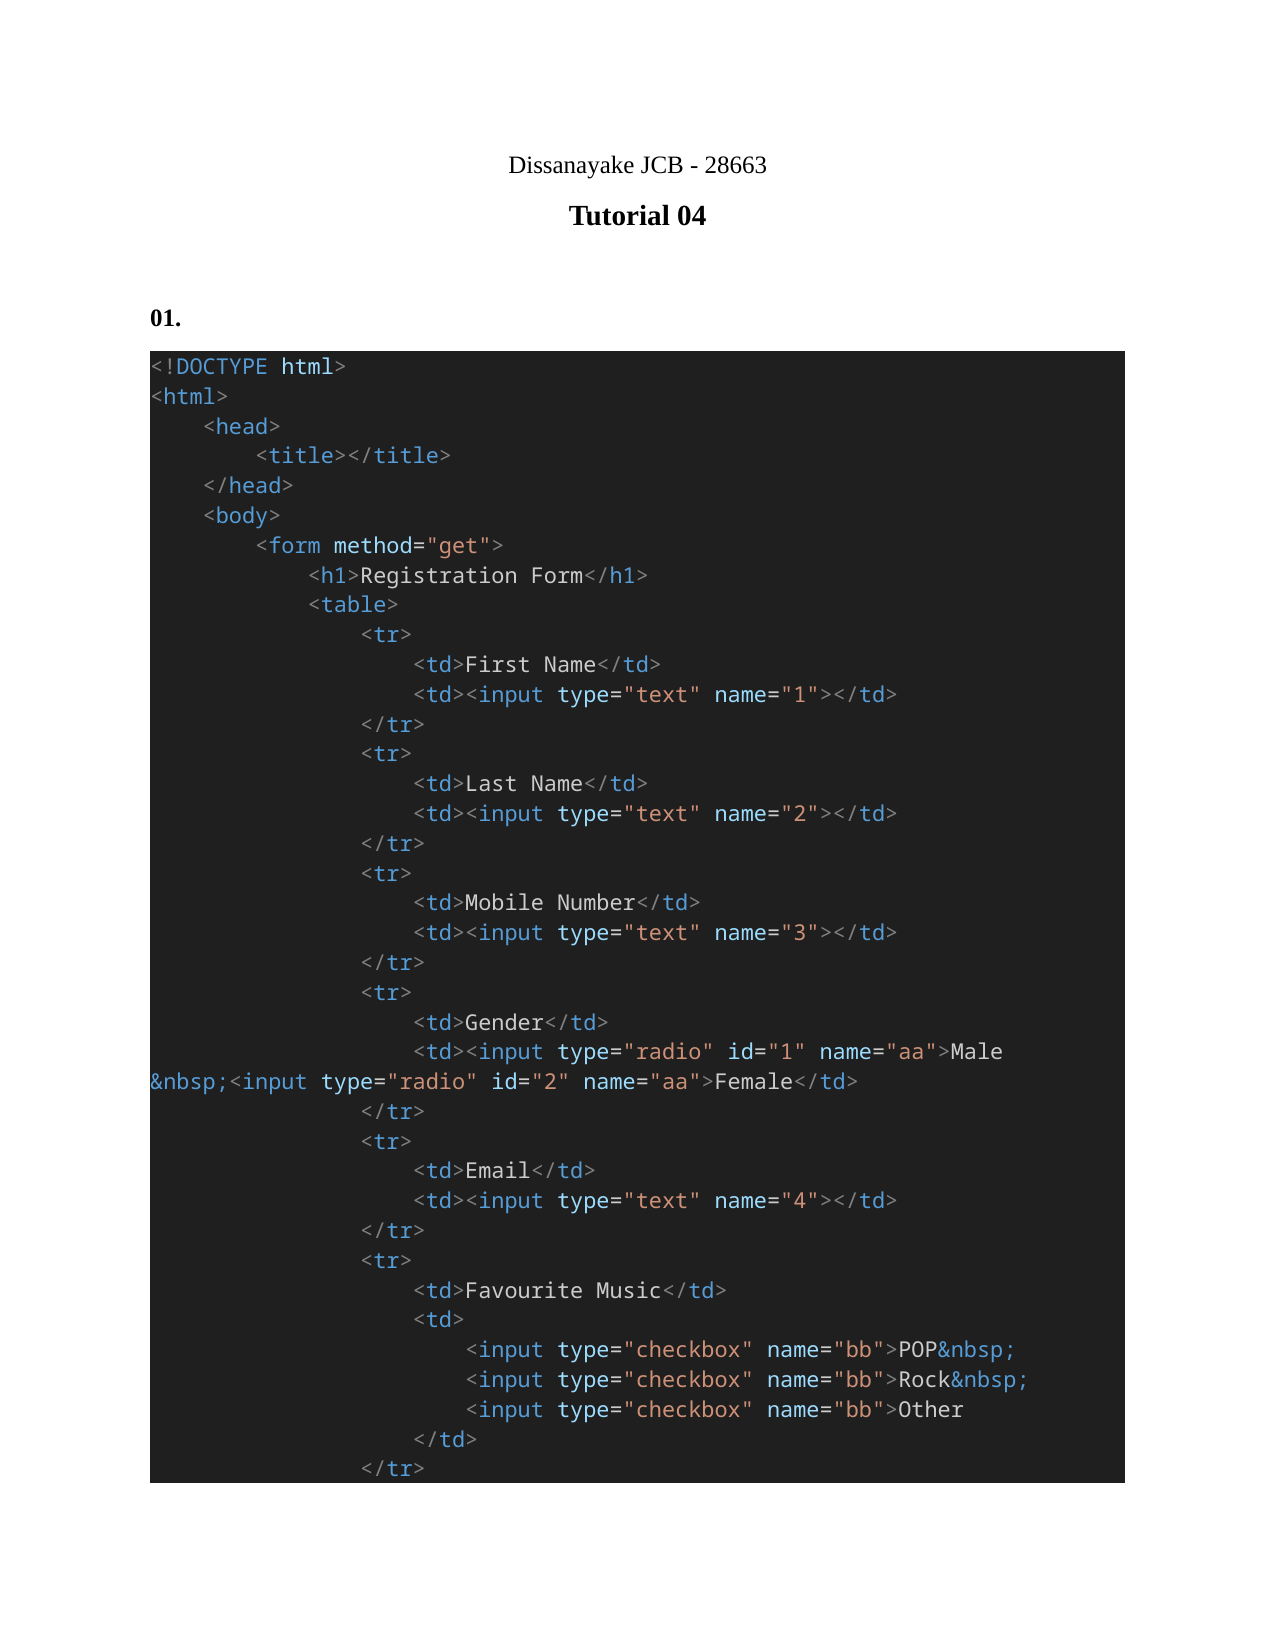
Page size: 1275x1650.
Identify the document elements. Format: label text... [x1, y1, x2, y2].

text <h1>Registration Form</h1> [150, 559, 1125, 589]
text <tr> [150, 619, 1125, 649]
text </tr> [150, 1453, 1125, 1483]
text <input type="checkbox" name="bb">Other [150, 1394, 1125, 1423]
text <tr> [150, 977, 1125, 1006]
text Dissanayake JCB - 28663 [150, 150, 1125, 179]
text 01. [150, 303, 1125, 332]
text <table> [150, 589, 1125, 619]
text <tr> [150, 1245, 1125, 1274]
text <!DOCTYPE html> [150, 351, 1125, 381]
text <td><input type="text" name="4"></td> [150, 1185, 1125, 1215]
text </tr> [150, 947, 1125, 977]
text <td>Email</td> [150, 1155, 1125, 1185]
text <tr> [150, 738, 1125, 768]
text <td>Gender</td> [150, 1006, 1125, 1036]
text <td> [150, 1304, 1125, 1334]
text <td><input type="radio" id="1" name="aa">Male &nbsp;<input type="radio" id="2" name="aa">Female</td> [150, 1036, 1125, 1096]
text Tutorial 04 [150, 198, 1125, 231]
text <td><input type="text" name="3"></td> [150, 917, 1125, 947]
text <td>Mobile Number</td> [150, 887, 1125, 917]
text <td>Favourite Music</td> [150, 1274, 1125, 1304]
text <td><input type="text" name="1"></td> [150, 679, 1125, 708]
text </head> [150, 470, 1125, 500]
text <title></title> [150, 440, 1125, 470]
text <html> [150, 381, 1125, 411]
text <td><input type="text" name="2"></td> [150, 798, 1125, 828]
text </tr> [150, 828, 1125, 857]
text <form method="get"> [150, 530, 1125, 559]
text </tr> [150, 1096, 1125, 1126]
text <tr> [150, 1126, 1125, 1155]
text <td>Last Name</td> [150, 768, 1125, 798]
text <input type="checkbox" name="bb">POP&nbsp; [150, 1334, 1125, 1364]
text </tr> [150, 708, 1125, 738]
text <body> [150, 500, 1125, 530]
text <tr> [150, 857, 1125, 887]
text <head> [150, 411, 1125, 440]
text <input type="checkbox" name="bb">Rock&nbsp; [150, 1364, 1125, 1394]
text </tr> [150, 1215, 1125, 1245]
text </td> [150, 1423, 1125, 1453]
text <td>First Name</td> [150, 649, 1125, 679]
